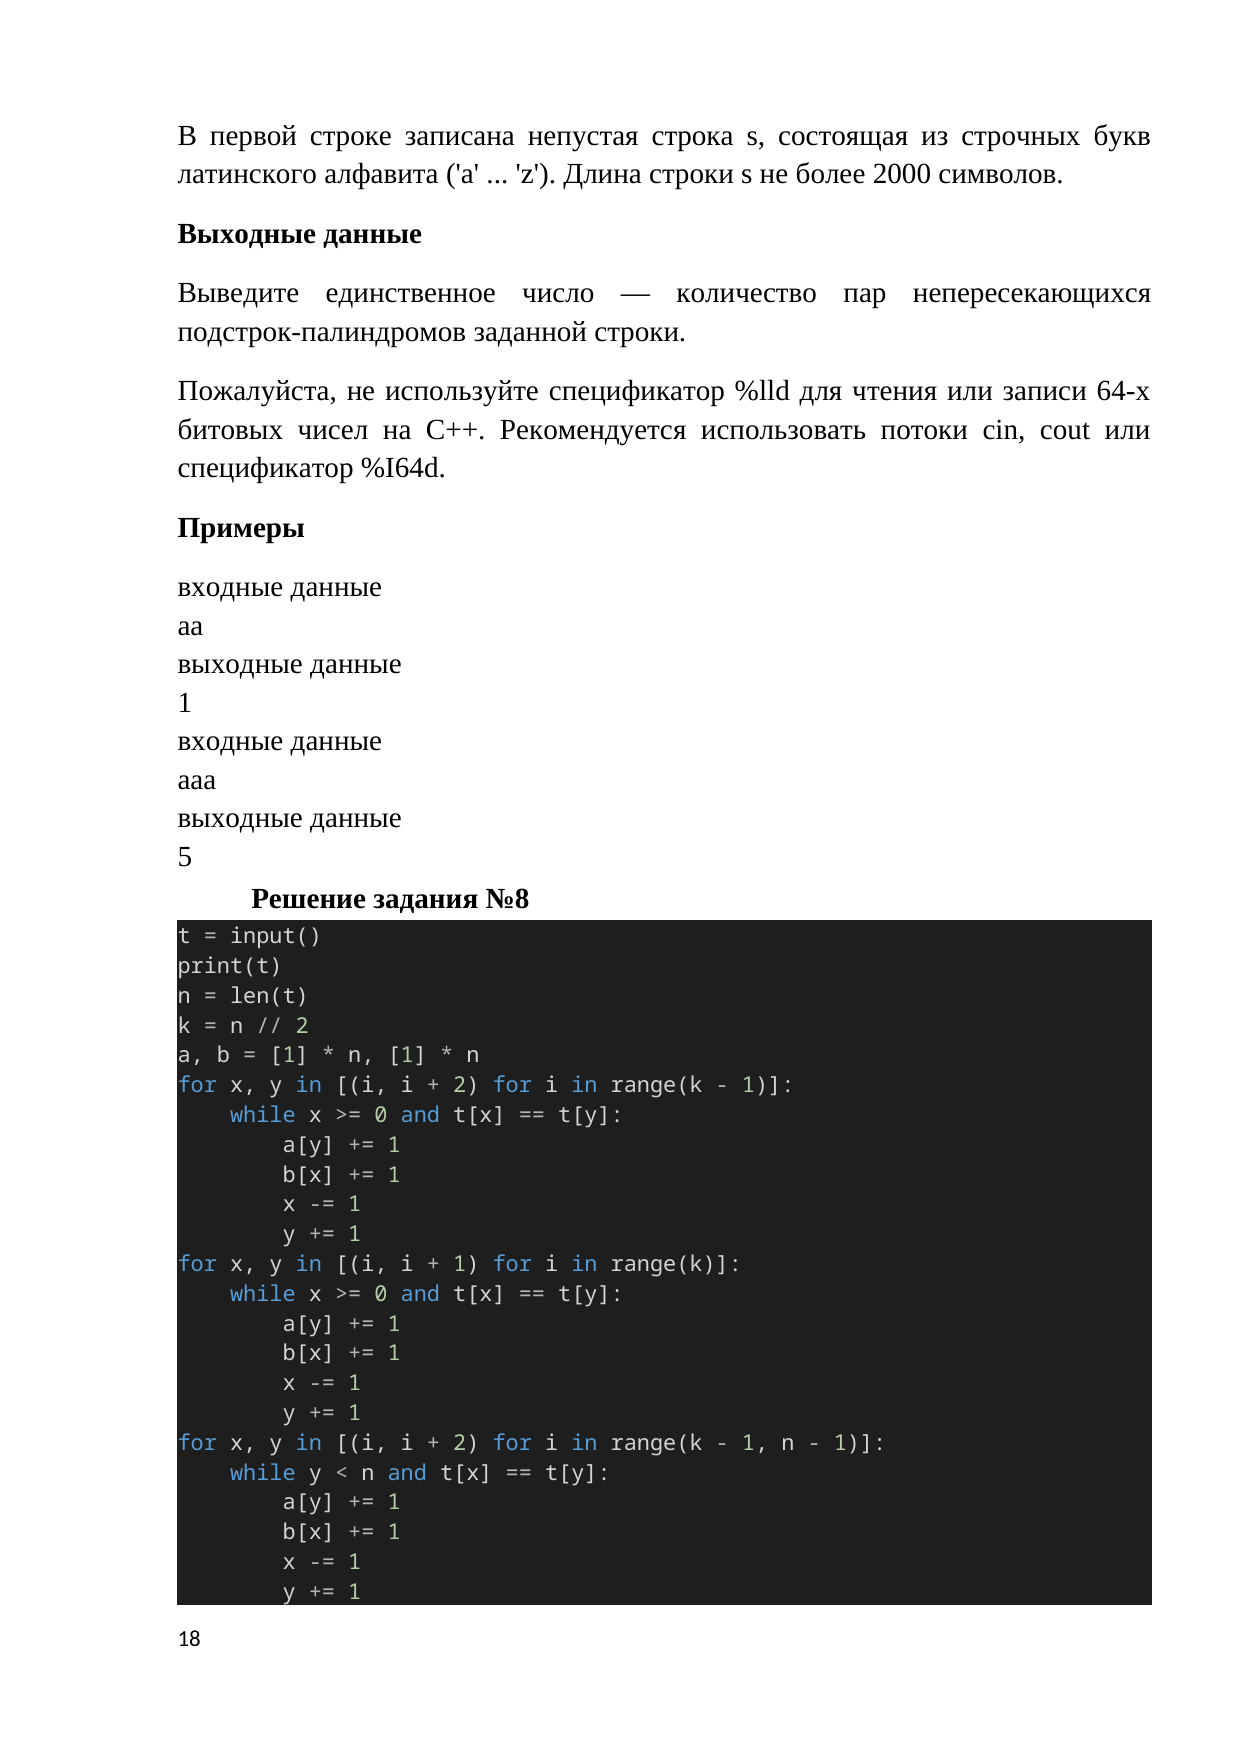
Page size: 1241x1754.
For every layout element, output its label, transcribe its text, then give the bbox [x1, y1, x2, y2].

text while x >= 0 and t[x] == t[y]: [177, 1099, 1152, 1129]
text Выведите единственное число — количество пар непересекающихся подстрок-палиндромов заданной строки. [177, 275, 1152, 347]
text y += 1 [177, 1576, 1152, 1605]
text a[y] += 1 [177, 1307, 1152, 1337]
text k = n // 2 [177, 1009, 1152, 1039]
text for x, y in [(i, i + 2) for i in range(k - 1)]: [177, 1069, 1152, 1099]
text aa [177, 608, 1152, 641]
subtitle Решение задания №8 [177, 882, 1152, 915]
text a, b = [1] * n, [1] * n [177, 1039, 1152, 1069]
text aaa [177, 762, 1152, 795]
text Пожалуйста, не используйте спецификатор %lld для чтения или записи 64-х битовых чисел на С++. Рекомендуется использовать потоки cin, cout или спецификатор %I64d. [177, 373, 1152, 484]
text b[x] += 1 [177, 1337, 1152, 1367]
text print(t) [177, 950, 1152, 980]
text b[x] += 1 [177, 1158, 1152, 1188]
text y += 1 [177, 1397, 1152, 1427]
text n = len(t) [177, 980, 1152, 1009]
text for x, y in [(i, i + 1) for i in range(k)]: [177, 1248, 1152, 1278]
text Выходные данные [177, 216, 1152, 249]
text выходные данные [177, 646, 1152, 680]
text a[y] += 1 [177, 1129, 1152, 1158]
text for x, y in [(i, i + 2) for i in range(k - 1, n - 1)]: [177, 1427, 1152, 1456]
text a[y] += 1 [177, 1486, 1152, 1516]
text t = input() [177, 920, 1152, 950]
text while y < n and t[x] == t[y]: [177, 1456, 1152, 1486]
text Примеры [177, 510, 1152, 543]
text входные данные [177, 723, 1152, 757]
text y += 1 [177, 1218, 1152, 1248]
text входные данные [177, 569, 1152, 603]
text выходные данные [177, 800, 1152, 834]
text 1 [177, 685, 1152, 718]
text x -= 1 [177, 1546, 1152, 1576]
text b[x] += 1 [177, 1516, 1152, 1546]
text В первой строке записана непустая строка s, состоящая из строчных букв латинского алфавита ('a' ... 'z'). Длина строки s не более 2000 символов. [177, 118, 1152, 190]
text x -= 1 [177, 1188, 1152, 1218]
text while x >= 0 and t[x] == t[y]: [177, 1278, 1152, 1307]
text x -= 1 [177, 1367, 1152, 1397]
text 5 [177, 839, 1152, 872]
